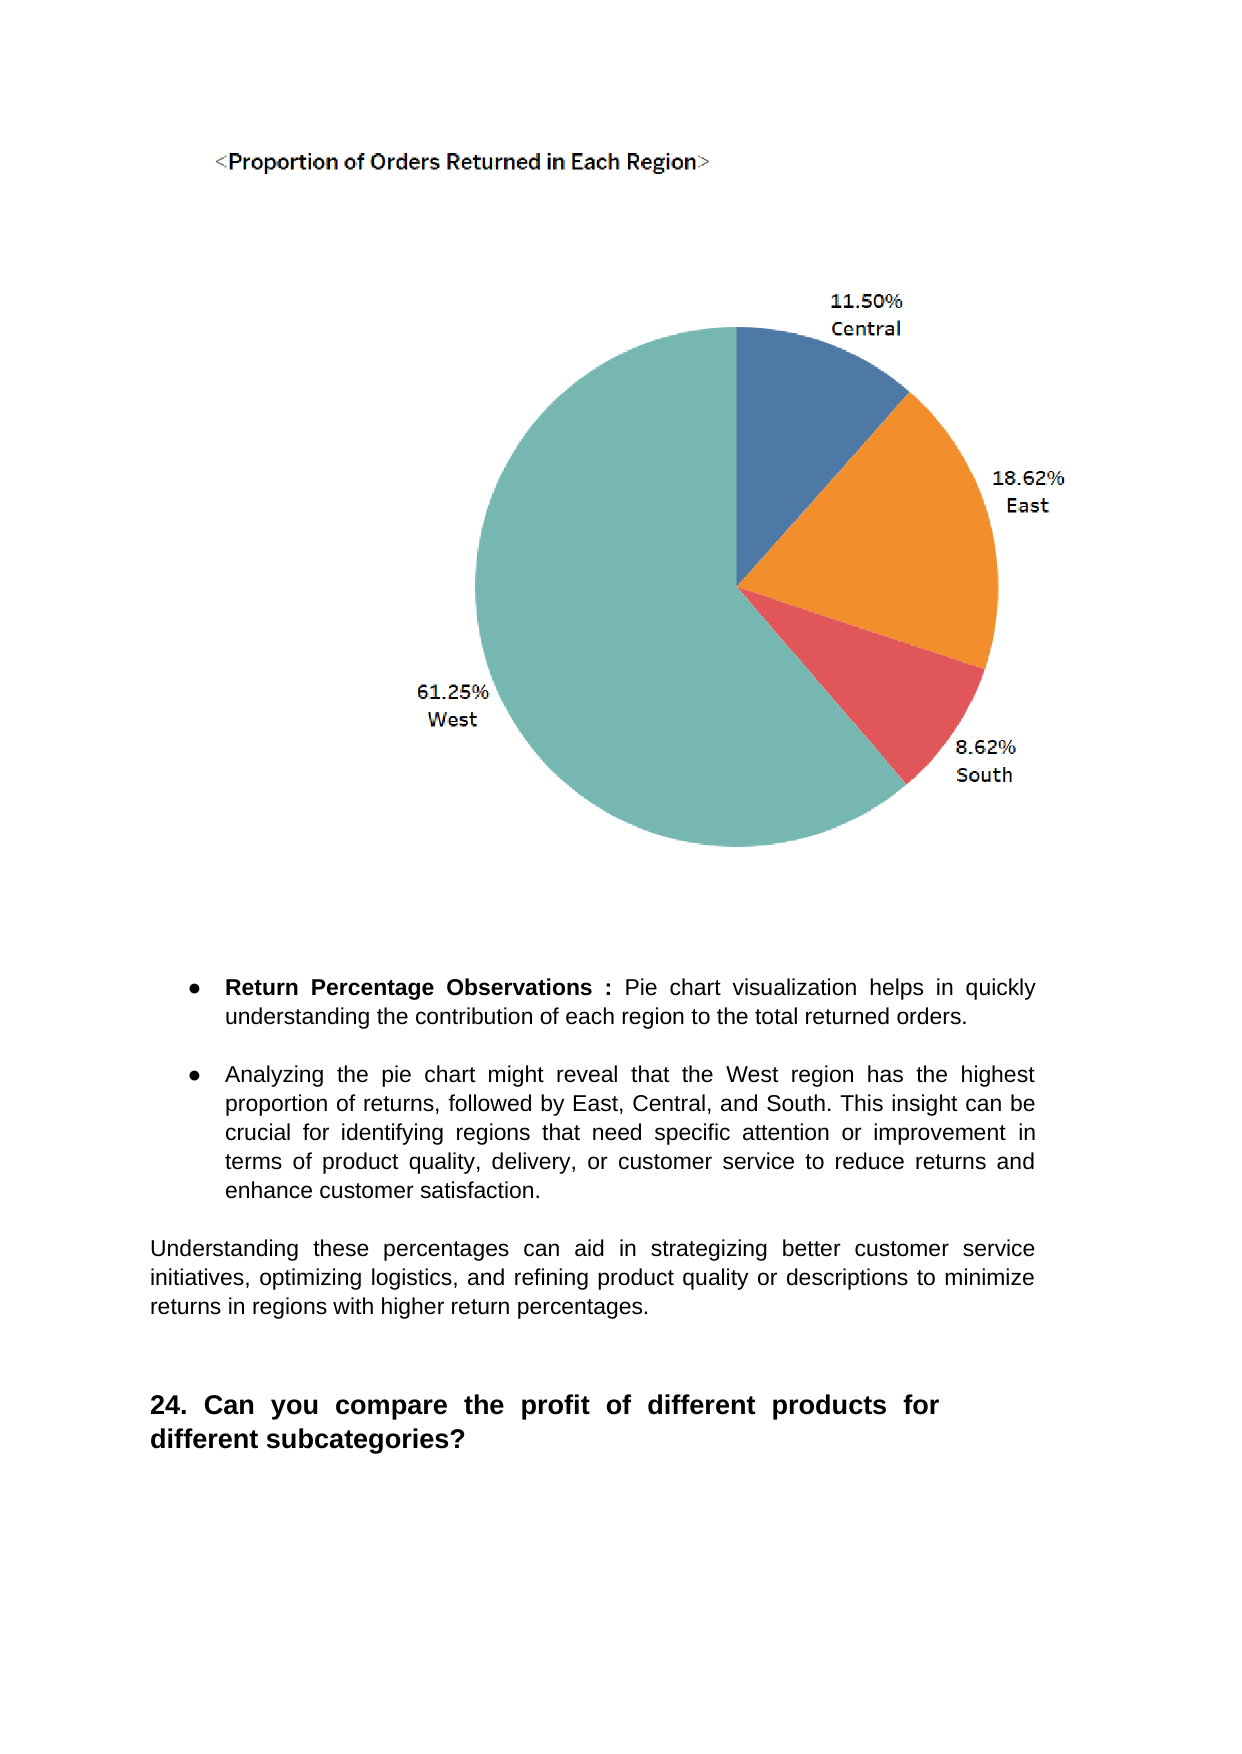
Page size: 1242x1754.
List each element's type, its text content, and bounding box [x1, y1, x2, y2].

list Return Percentage Observations : Pie chart visualization helps in quickly understanding the contribution of each region to the total returned orders. [187, 974, 1036, 1029]
text 24. Can you compare the profit of different products for different subcategories? [150, 1389, 941, 1454]
picture [150, 148, 1221, 940]
text Understanding these percentages can aid in strategizing better customer service initiatives, optimizing logistics, and refining product quality or descriptions to minimize returns in regions with higher return percentages. [150, 1235, 1036, 1319]
list Analyzing the pie chart might reveal that the West region has the highest proportion of returns, followed by East, Central, and South. This insight can be crucial for identifying regions that need specific attention or improvement in terms of product quality, delivery, or customer service to reduce returns and enhance customer satisfaction. [187, 1061, 1036, 1203]
